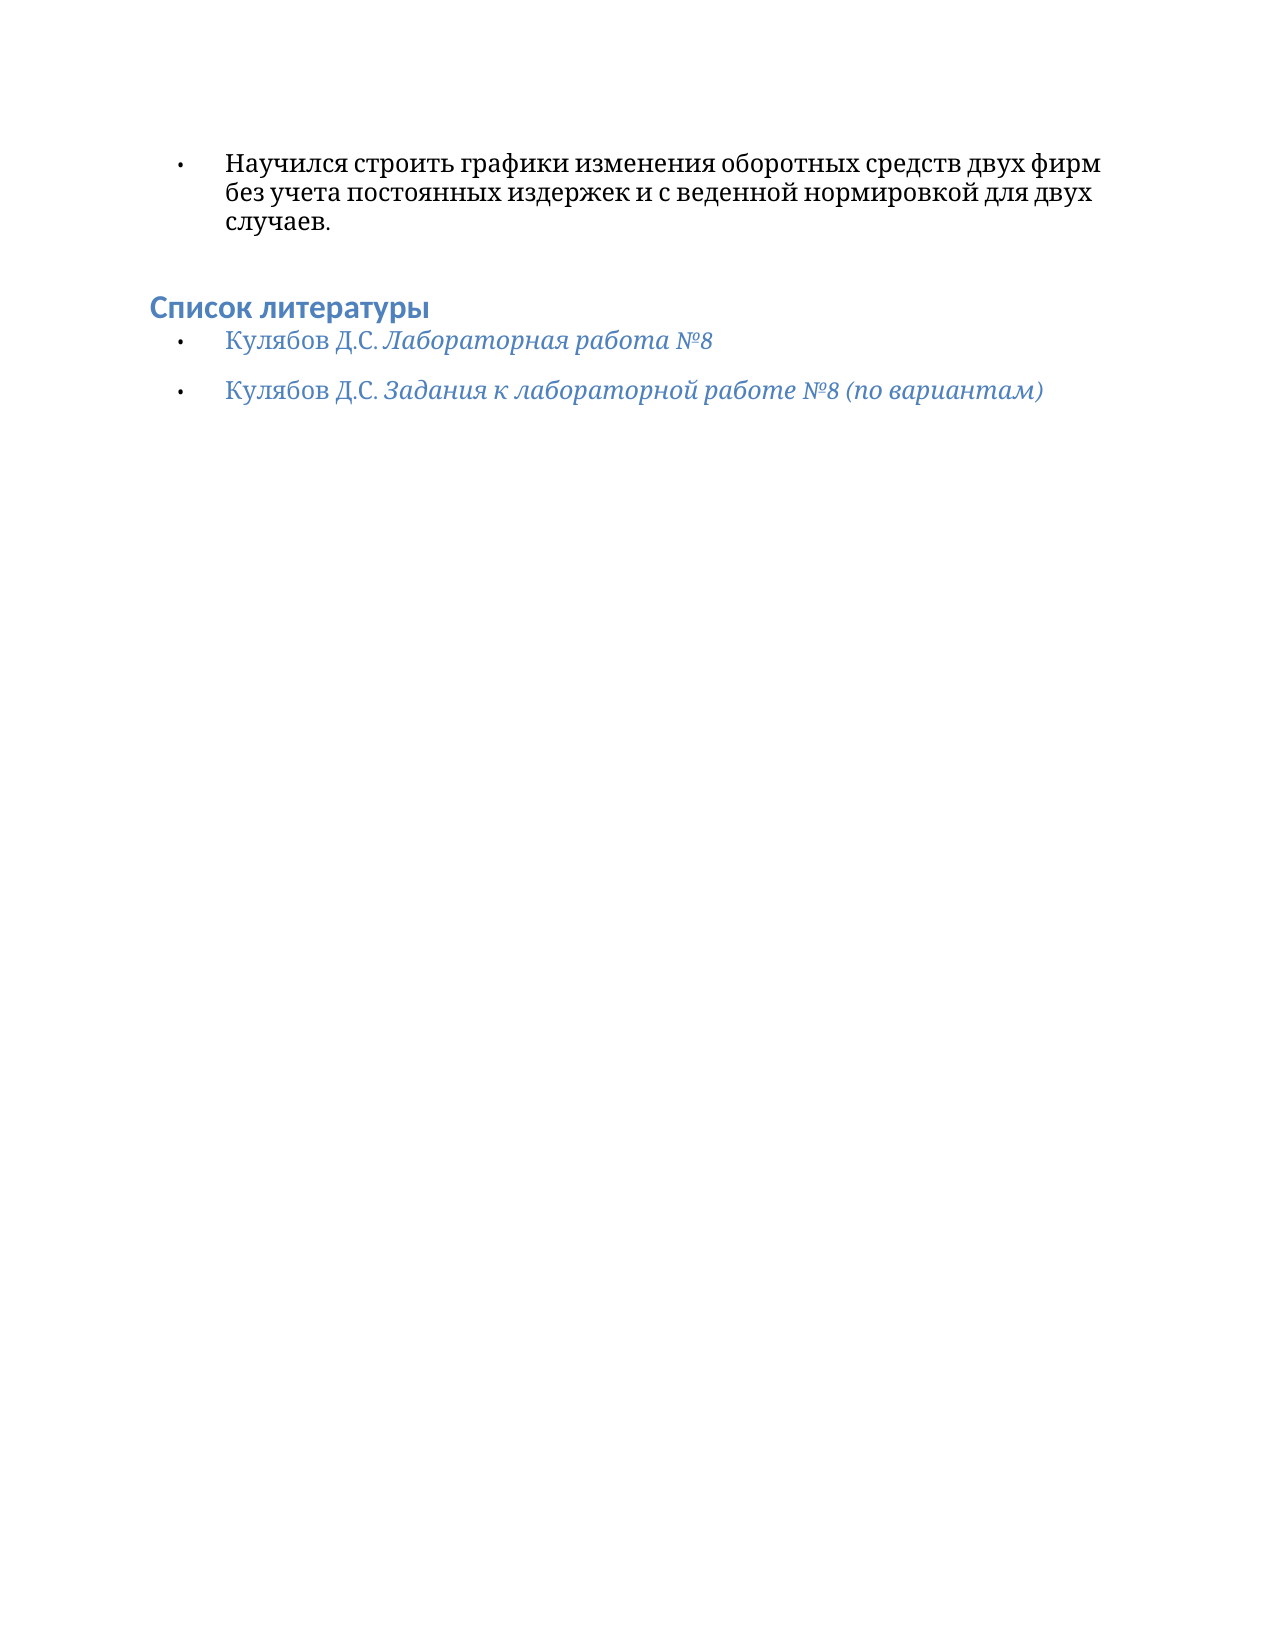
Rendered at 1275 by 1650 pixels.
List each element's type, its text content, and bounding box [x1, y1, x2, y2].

subtitle Список литературы [150, 286, 1125, 327]
list Научился строить графики изменения оборотных средств двух фирм без учета постоянных издержек и с веденной нормировкой для двух случаев. [175, 150, 1125, 236]
list Кулябов Д.С. Задания к лабораторной работе №8 (по вариантам) [175, 377, 1125, 405]
list Кулябов Д.С. Лабораторная работа №8 [175, 327, 1125, 356]
